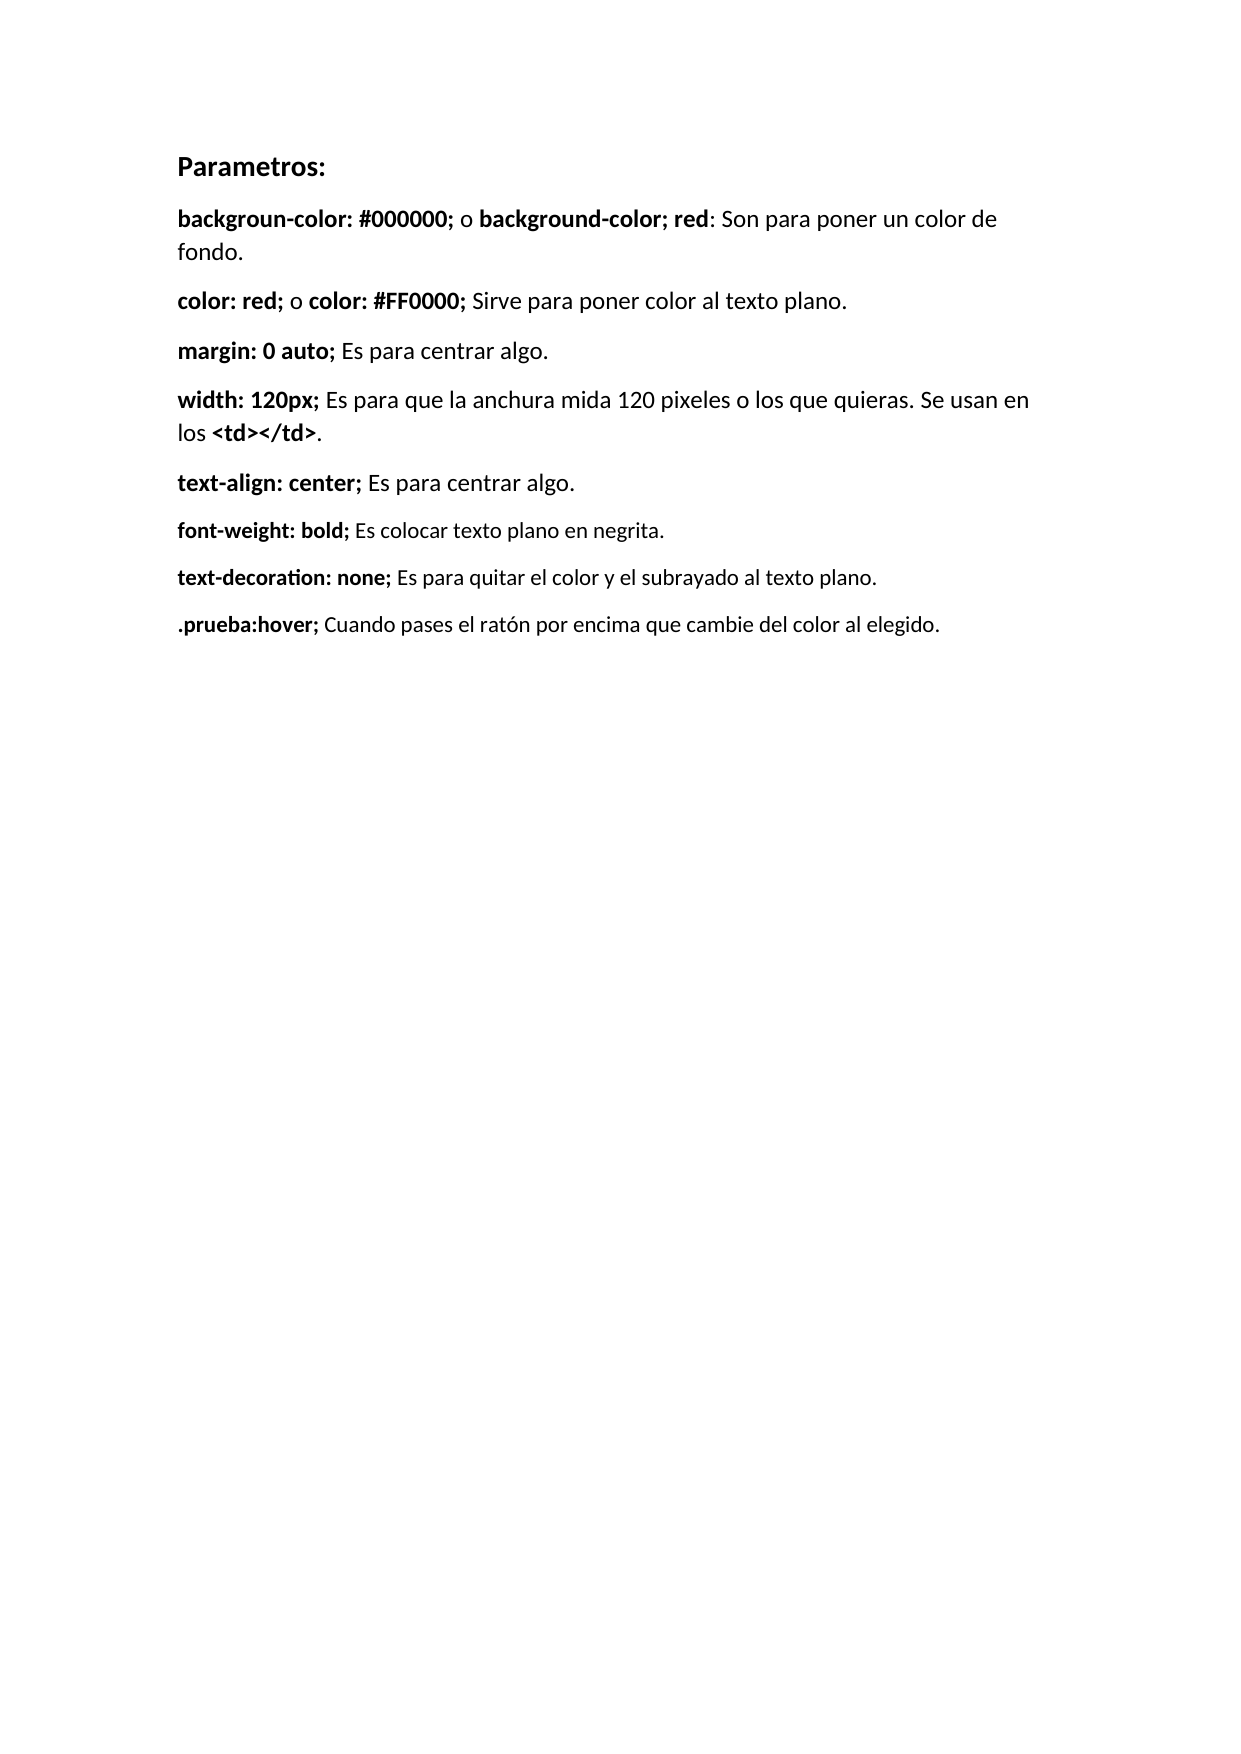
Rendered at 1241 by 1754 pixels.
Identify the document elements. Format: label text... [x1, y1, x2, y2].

text margin: 0 auto; Es para centrar algo. [177, 335, 1063, 365]
text .prueba:hover; Cuando pases el ratón por encima que cambie del color al elegido. [177, 610, 1063, 638]
text color: red; o color: #FF0000; Sirve para poner color al texto plano. [177, 285, 1063, 316]
text text-align: center; Es para centrar algo. [177, 467, 1063, 497]
text Parametros: [177, 148, 1063, 183]
text backgroun-color: #000000; o background-color; red: Son para poner un color de fondo. [177, 203, 1063, 266]
text font-weight: bold; Es colocar texto plano en negrita. [177, 516, 1063, 544]
text width: 120px; Es para que la anchura mida 120 pixeles o los que quieras. Se usan en los <td></td>. [177, 384, 1063, 448]
text text-decoration: none; Es para quitar el color y el subrayado al texto plano. [177, 563, 1063, 591]
